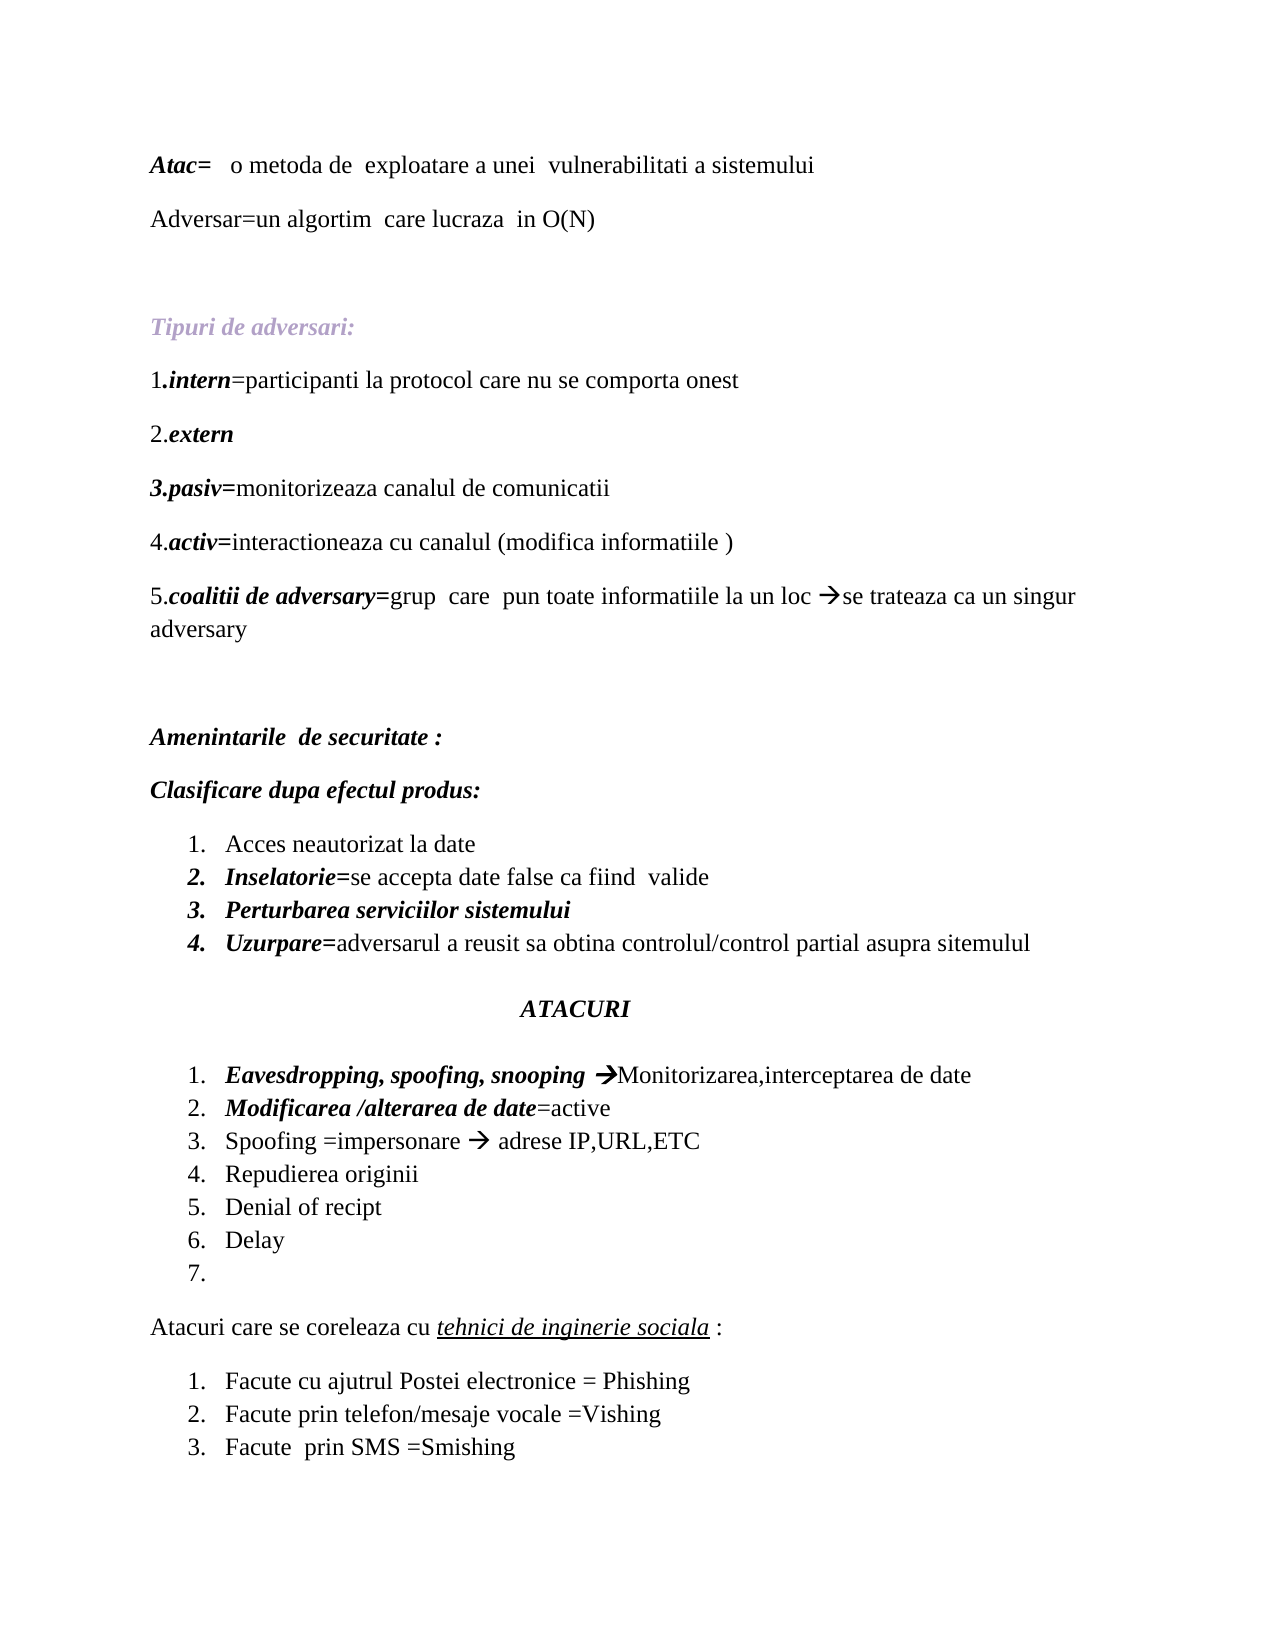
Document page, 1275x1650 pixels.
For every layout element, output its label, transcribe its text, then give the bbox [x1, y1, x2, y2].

text 1.intern=participanti la protocol care nu se comporta onest [150, 365, 1125, 394]
list Acces neautorizat la date [187, 829, 1125, 858]
text Atacuri care se coreleaza cu tehnici de inginerie sociala : [150, 1312, 1125, 1341]
text 3.pasiv=monitorizeaza canalul de comunicatii [150, 473, 1125, 502]
list Delay [187, 1226, 1125, 1254]
list Uzurpare=adversarul a reusit sa obtina controlul/control partial asupra sitemulul [187, 928, 1125, 957]
text Adversar=un algortim care lucraza in O(N) [150, 204, 1125, 233]
text 4.activ=interactioneaza cu canalul (modifica informatiile ) [150, 527, 1125, 556]
list ATACURI [225, 994, 1125, 1023]
list Spoofing =impersonare adrese IP,URL,ETC [187, 1126, 1125, 1155]
list Facute prin telefon/mesaje vocale =Vishing [187, 1399, 1125, 1428]
list Perturbarea serviciilor sistemului [187, 895, 1125, 924]
text 5.coalitii de adversary=grup care pun toate informatiile la un loc se trateaza ca un singur adversary [150, 581, 1125, 643]
list Facute cu ajutrul Postei electronice = Phishing [187, 1366, 1125, 1395]
text 2.extern [150, 419, 1125, 448]
text Tipuri de adversari: [150, 312, 1125, 340]
text Atac= o metoda de exploatare a unei vulnerabilitati a sistemului [150, 150, 1125, 179]
text Clasificare dupa efectul produs: [150, 775, 1125, 804]
text Amenintarile de securitate : [150, 722, 1125, 750]
list Facute prin SMS =Smishing [187, 1432, 1125, 1461]
list Inselatorie=se accepta date false ca fiind valide [187, 862, 1125, 891]
list Modificarea /alterarea de date=active [187, 1093, 1125, 1122]
list Denial of recipt [187, 1192, 1125, 1221]
list Repudierea originii [187, 1159, 1125, 1188]
list Eavesdropping, spoofing, snooping Monitorizarea,interceptarea de date [187, 1060, 1125, 1089]
